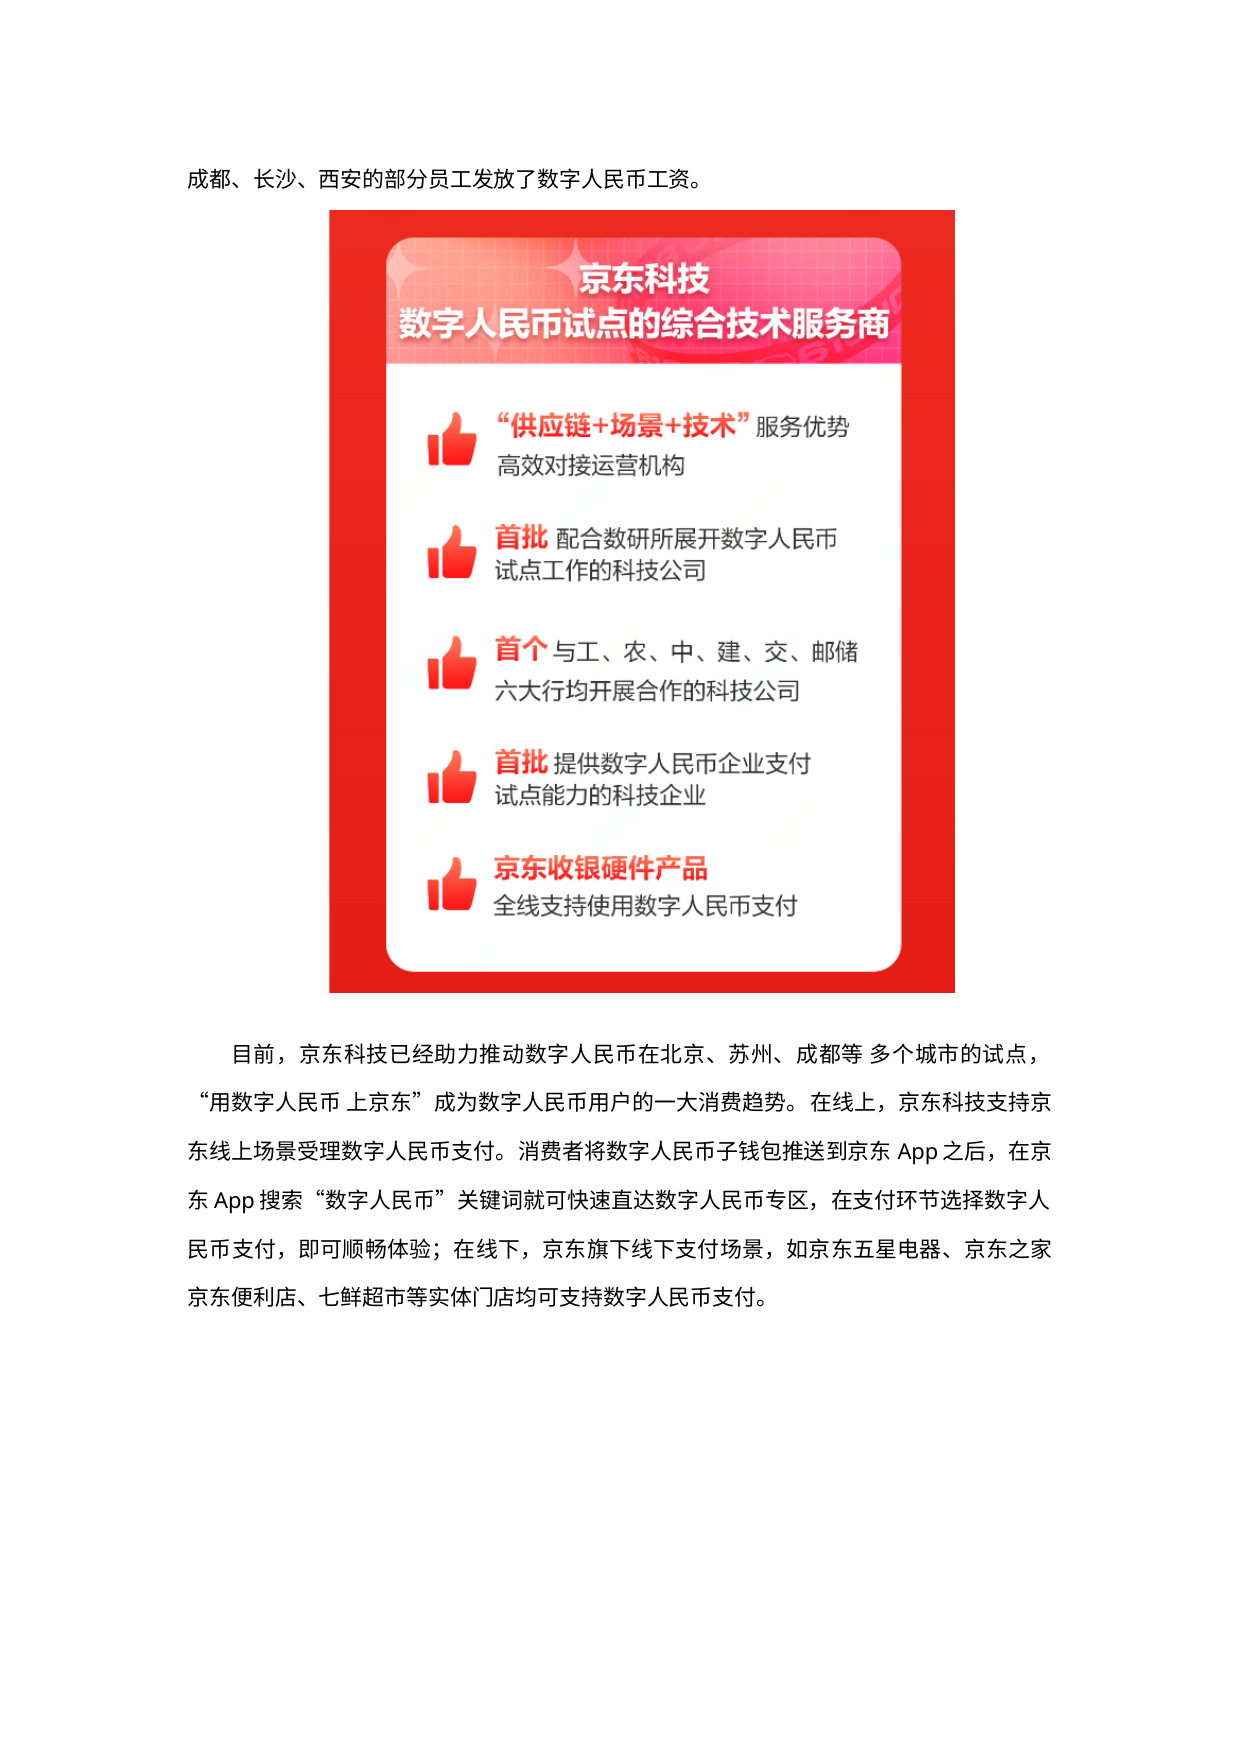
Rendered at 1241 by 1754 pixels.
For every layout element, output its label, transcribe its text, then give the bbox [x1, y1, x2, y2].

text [187, 162, 1053, 194]
text 目前，京东科技已经助力推动数字人民币在北京、苏州、成都等 多个城市的试点，“用数字人民币 上京东”成为数字人民币用户的一大消费趋势。在线上，京东科技支持京东线上场景受理数字人民币支付。消费者将数字人民币子钱包推送到京东App之后，在京东App搜索“数字人民币”关键词就可快速直达数字人民币专区，在支付环节选择数字人民币支付，即可顺畅体验；在线下，京东旗下线下支付场景，如京东五星电器、京东之家、京东便利店、七鲜超市等实体门店均可支持数字人民币支付。 [187, 1036, 1053, 1312]
picture [329, 210, 955, 993]
